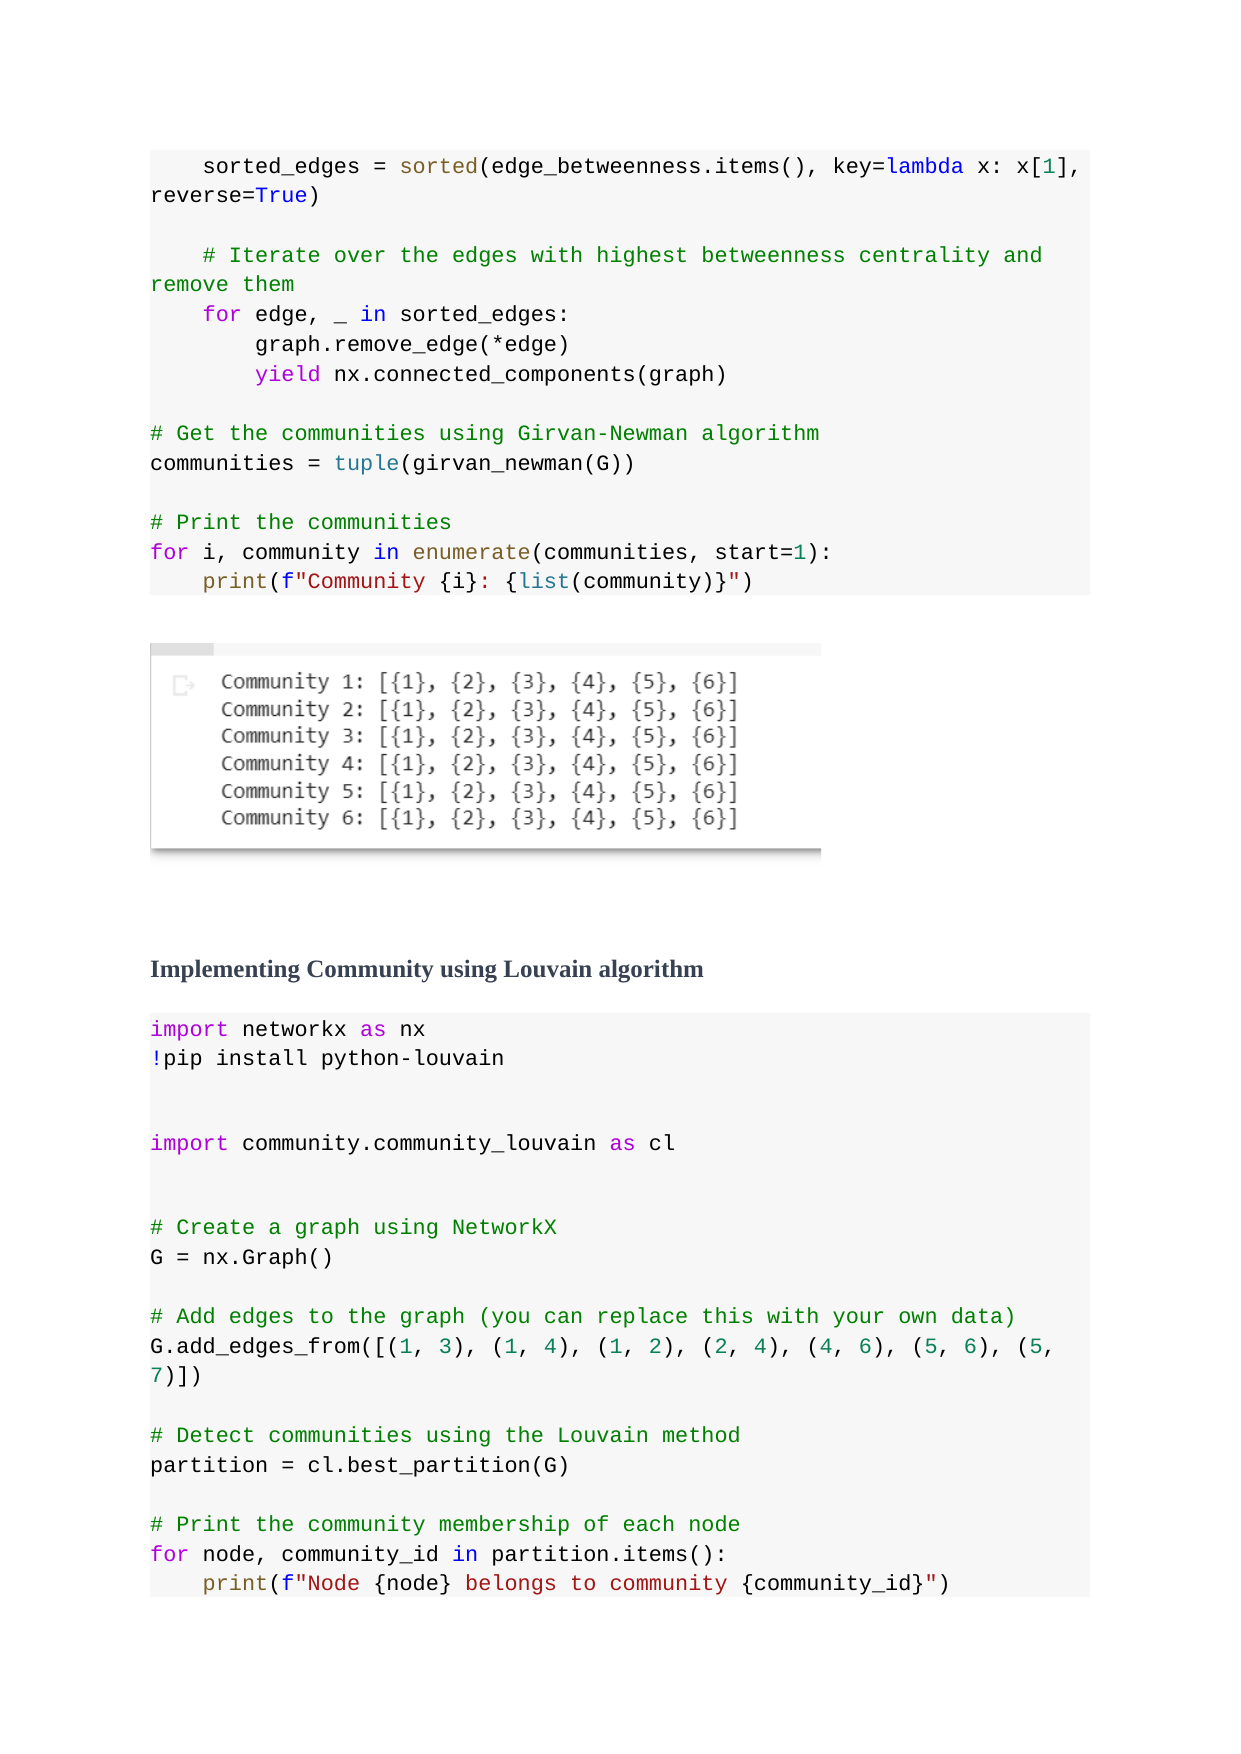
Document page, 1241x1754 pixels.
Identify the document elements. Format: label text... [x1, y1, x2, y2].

text # Print the communities [150, 506, 1090, 536]
text G.add_edges_from([(1, 3), (1, 4), (1, 2), (2, 4), (4, 6), (5, 6), (5, 7)]) [150, 1330, 1090, 1389]
text # Create a graph using NetworkX [150, 1211, 1090, 1241]
text for i, community in enumerate(communities, start=1): [150, 536, 1090, 566]
text print(f"Node {node} belongs to community {community_id}") [150, 1568, 1090, 1597]
text import networkx as nx [150, 1013, 1090, 1043]
text G = nx.Graph() [150, 1241, 1090, 1271]
text # Detect communities using the Louvain method [150, 1419, 1090, 1449]
text for node, community_id in partition.items(): [150, 1538, 1090, 1568]
text # Print the community membership of each node [150, 1508, 1090, 1538]
text # Add edges to the graph (you can replace this with your own data) [150, 1300, 1090, 1330]
text graph.remove_edge(*edge) [150, 328, 1090, 358]
text yield nx.connected_components(graph) [150, 358, 1090, 387]
picture [150, 643, 822, 885]
text for edge, _ in sorted_edges: [150, 298, 1090, 328]
text import community.community_louvain as cl [150, 1127, 1090, 1157]
text Implementing Community using Louvain algorithm [150, 953, 1090, 983]
text communities = tuple(girvan_newman(G)) [150, 447, 1090, 477]
text # Get the communities using Girvan-Newman algorithm [150, 417, 1090, 447]
text !pip install python-louvain [150, 1043, 1090, 1072]
text sorted_edges = sorted(edge_betweenness.items(), key=lambda x: x[1], reverse=True) [150, 150, 1090, 209]
text # Iterate over the edges with highest betweenness centrality and remove them [150, 239, 1090, 298]
text print(f"Community {i}: {list(community)}") [150, 566, 1090, 595]
text partition = cl.best_partition(G) [150, 1449, 1090, 1478]
